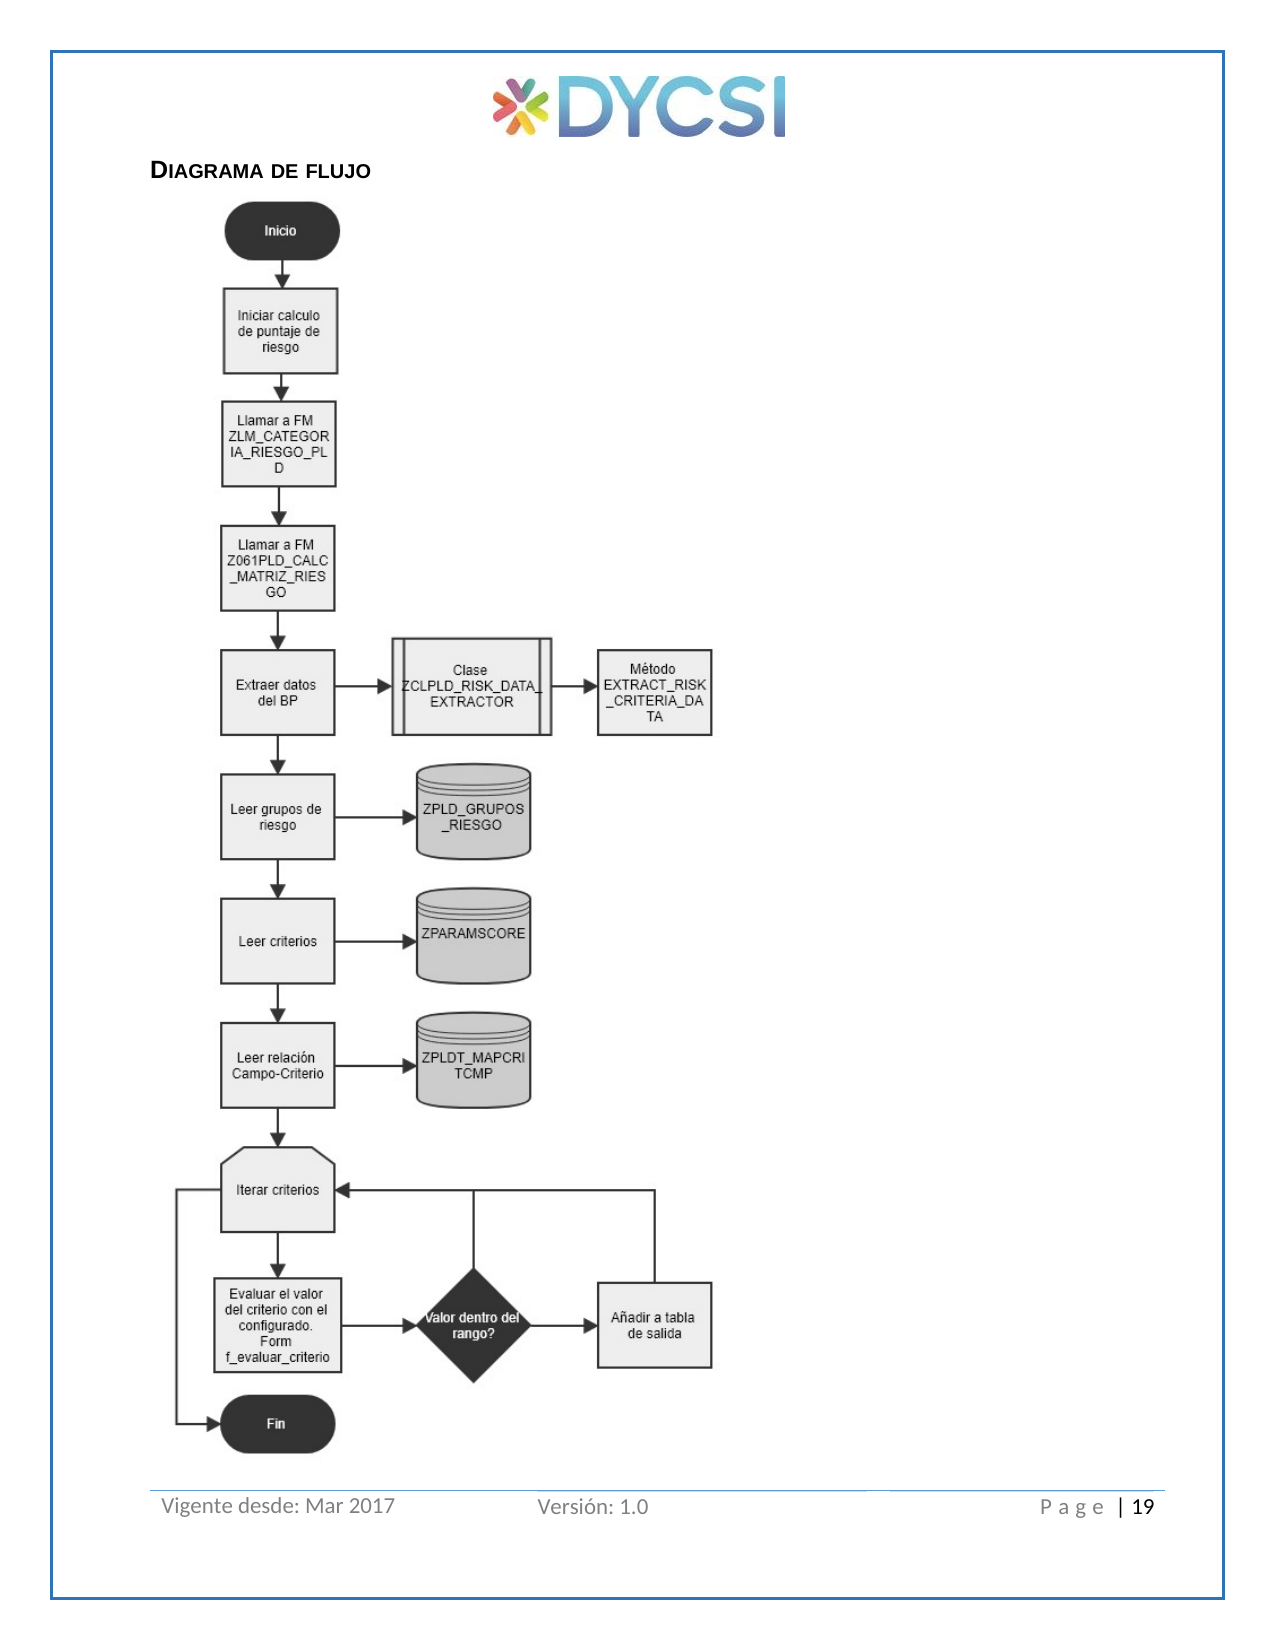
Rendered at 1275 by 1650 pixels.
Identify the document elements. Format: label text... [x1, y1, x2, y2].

text Diagrama de flujo [150, 155, 1125, 184]
picture [493, 76, 785, 137]
picture [150, 187, 734, 1475]
